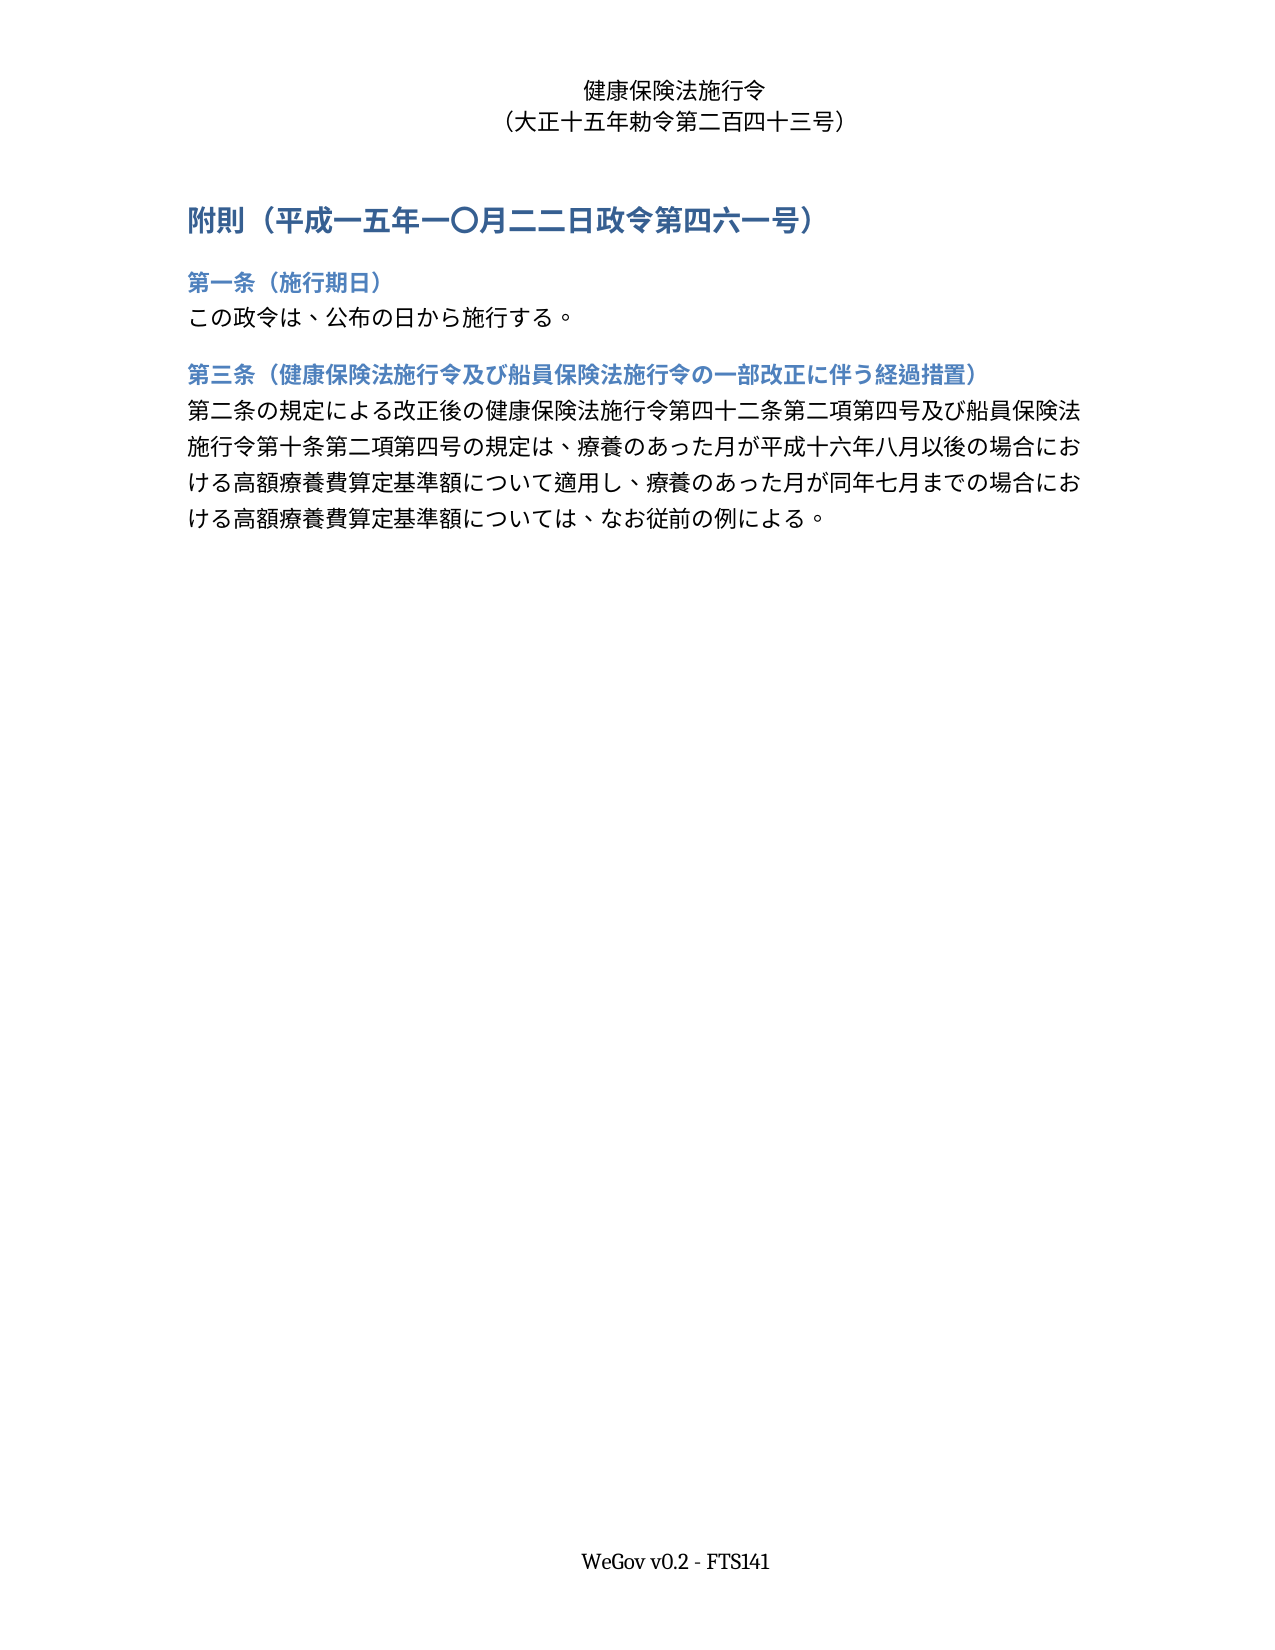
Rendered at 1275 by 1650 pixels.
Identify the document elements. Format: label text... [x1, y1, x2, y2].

subtitle 附則（平成一五年一〇月二二日政令第四六一号） [187, 200, 1087, 240]
text この政令は、公布の日から施行する。 [187, 302, 1087, 334]
subtitle 第三条（健康保険法施行令及び船員保険法施行令の一部改正に伴う経過措置） [187, 359, 1087, 390]
text 第二条の規定による改正後の健康保険法施行令第四十二条第二項第四号及び船員保険法施行令第十条第二項第四号の規定は、療養のあった月が平成十六年八月以後の場合における高額療養費算定基準額について適用し、療養のあった月が同年七月までの場合における高額療養費算定基準額については、なお従前の例による。 [187, 395, 1087, 534]
subtitle 第一条（施行期日） [187, 266, 1087, 298]
